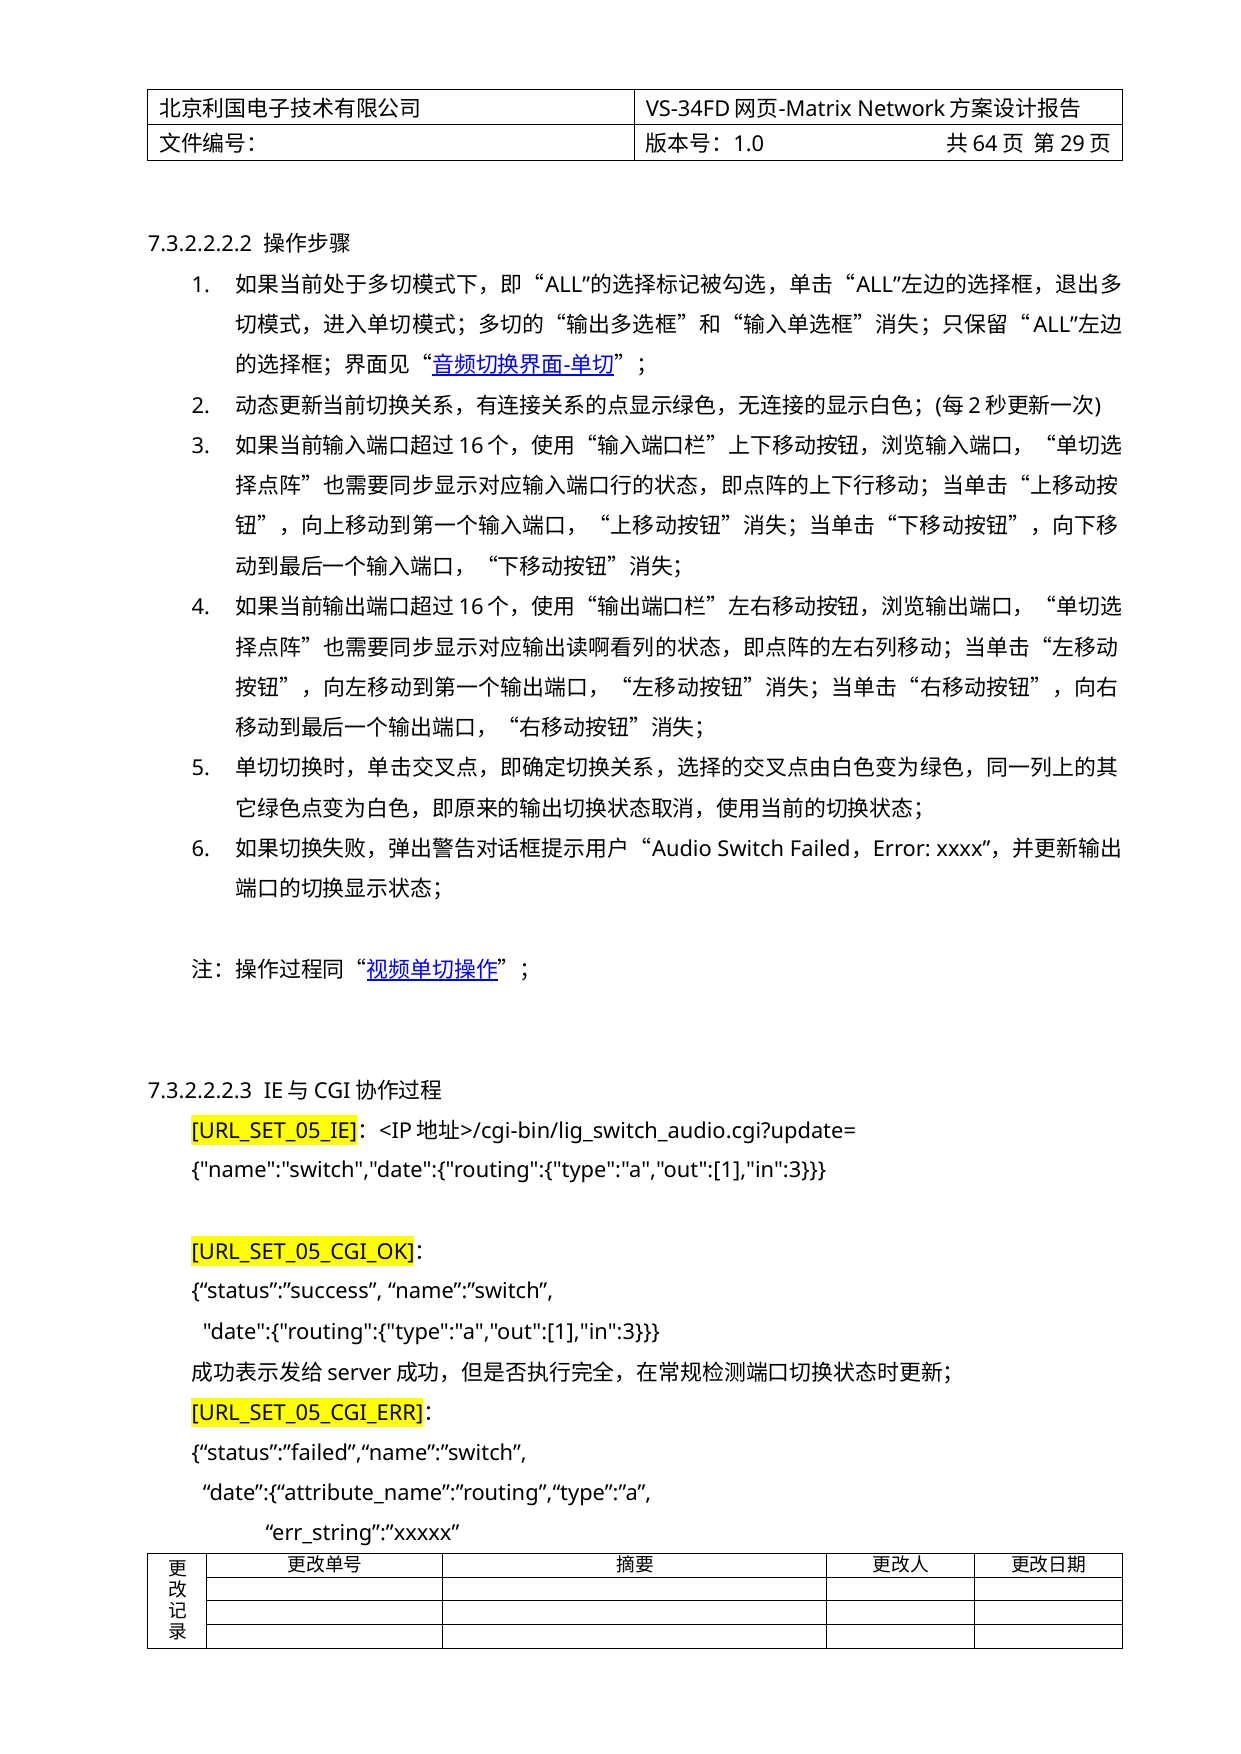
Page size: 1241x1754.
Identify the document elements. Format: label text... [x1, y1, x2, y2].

list 动态更新当前切换关系，有连接关系的点显示绿色，无连接的显示白色；(每2秒更新一次) [191, 383, 1122, 424]
text [URL_SET_05_CGI_ERR]： [148, 1391, 1122, 1431]
text 注：操作过程同“视频单切操作”； [148, 948, 1122, 988]
text “date”:{“attribute_name”:”routing”,“type”:”a”, [148, 1472, 1122, 1512]
text {“status”:”success”, “name”:”switch”, [148, 1270, 1122, 1311]
text "date":{"routing":{"type":"a","out":[1],"in":3}}} [148, 1311, 1122, 1351]
text {"name":"switch","date":{"routing":{"type":"a","out":[1],"in":3}}} [148, 1149, 1122, 1189]
text 成功表示发给server成功，但是否执行完全，在常规检测端口切换状态时更新； [148, 1351, 1122, 1391]
text [URL_SET_05_CGI_OK]： [148, 1230, 1122, 1270]
text [URL_SET_05_IE]：<IP地址>/cgi-bin/lig_switch_audio.cgi?update= [148, 1109, 1122, 1149]
text {“status”:”failed”,“name”:”switch”, [148, 1431, 1122, 1472]
text “err_string”:”xxxxx” [148, 1512, 1122, 1552]
subtitle IE与CGI协作过程 [148, 1069, 1122, 1109]
list 如果当前处于多切模式下，即“ALL”的选择标记被勾选，单击“ALL”左边的选择框，退出多切模式，进入单切模式；多切的“输出多选框”和“输入单选框”消失；只保留“ALL”左边的选择框；界面见“音频切换界面-单切”； [191, 262, 1122, 383]
list 如果当前输入端口超过16个，使用“输入端口栏”上下移动按钮，浏览输入端口，“单切选择点阵”也需要同步显示对应输入端口行的状态，即点阵的上下行移动；当单击“上移动按钮”，向上移动到第一个输入端口，“上移动按钮”消失；当单击“下移动按钮”，向下移动到最后一个输入端口，“下移动按钮”消失； [191, 424, 1122, 585]
list 如果切换失败，弹出警告对话框提示用户“Audio Switch Failed，Error: xxxx”，并更新输出端口的切换显示状态； [191, 827, 1122, 907]
subtitle 操作步骤 [148, 222, 1122, 262]
list 单切切换时，单击交叉点，即确定切换关系，选择的交叉点由白色变为绿色，同一列上的其它绿色点变为白色，即原来的输出切换状态取消，使用当前的切换状态； [191, 746, 1122, 827]
list 如果当前输出端口超过16个，使用“输出端口栏”左右移动按钮，浏览输出端口，“单切选择点阵”也需要同步显示对应输出读啊看列的状态，即点阵的左右列移动；当单击“左移动按钮”，向左移动到第一个输出端口，“左移动按钮”消失；当单击“右移动按钮”，向右移动到最后一个输出端口，“右移动按钮”消失； [191, 585, 1122, 746]
